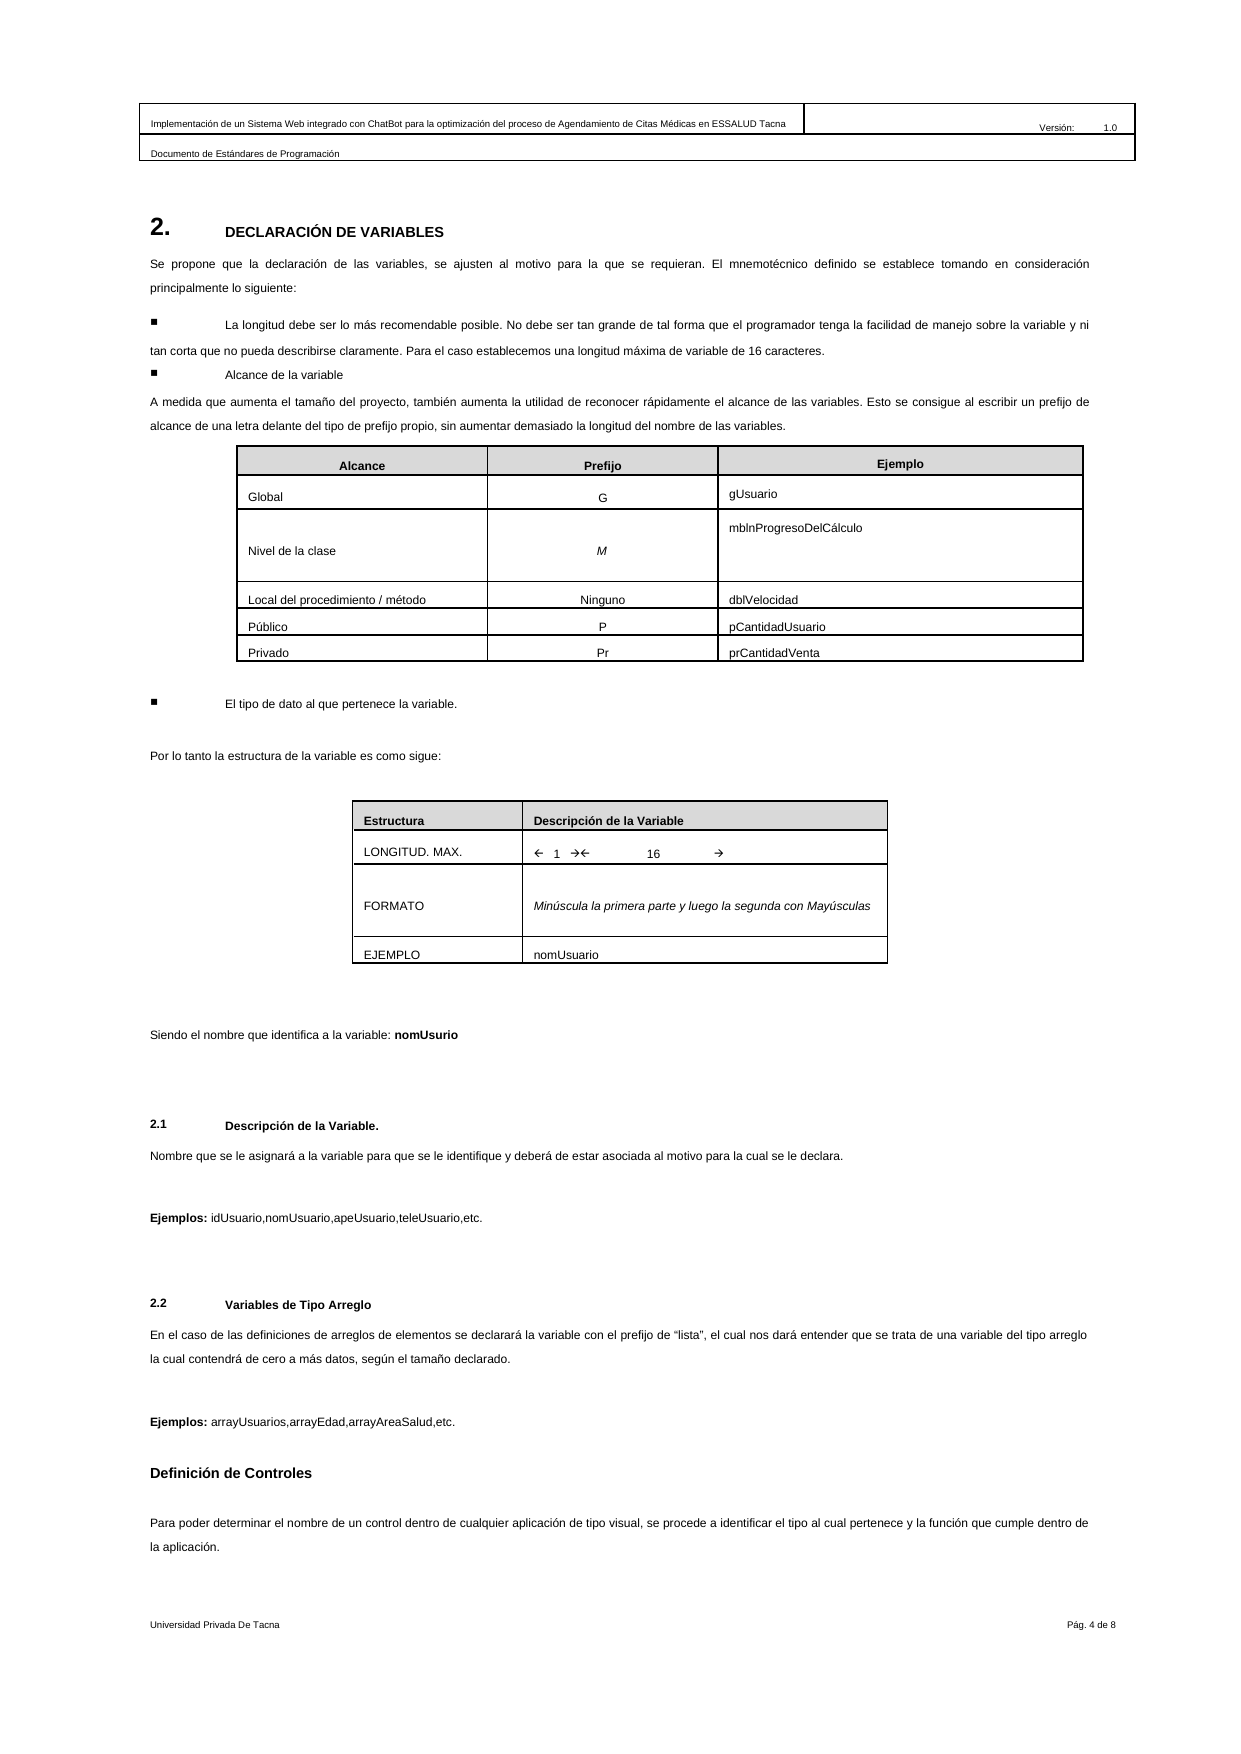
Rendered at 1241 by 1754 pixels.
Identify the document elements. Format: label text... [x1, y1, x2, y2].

table_cell Pr [488, 636, 717, 660]
text Definición de Controles [150, 1453, 1090, 1482]
text Ejemplos: idUsuario,nomUsuario,apeUsuario,teleUsuario,etc. [150, 1200, 1090, 1225]
text Se propone que la declaración de las variables, se ajusten al motivo para la que se requieran. El mnemotécnico definido se establece tomando en consideración principalmente lo siguiente: [150, 247, 1090, 295]
text Para poder determinar el nombre de un control dentro de cualquier aplicación de tipo visual, se procede a identificar el tipo al cual pertenece y la función que cumple dentro de la aplicación. [150, 1506, 1090, 1554]
table_cell mblnProgresoDelCálculo [719, 510, 1082, 581]
list El tipo de dato al que pertenece la variable. [150, 687, 1090, 713]
text Por lo tanto la estructura de la variable es como sigue: [150, 738, 1090, 762]
table_cell FORMATO [353, 864, 522, 936]
list Variables de Tipo Arreglo [150, 1288, 1090, 1312]
table_cell nomUsuario [523, 937, 887, 962]
table_header Prefijo [488, 447, 717, 474]
table_cell pCantidadUsuario [719, 609, 1082, 634]
text Ejemplos: arrayUsuarios,arrayEdad,arrayAreaSalud,etc. [150, 1403, 1090, 1428]
table_cell gUsuario [719, 476, 1082, 508]
table_cell 🡨 1 🡪🡨 16 🡪 [523, 831, 887, 863]
table_cell prCantidadVenta [719, 636, 1082, 660]
table_cell Minúscula la primera parte y luego la segunda con Mayúsculas [523, 865, 887, 936]
text En el caso de las definiciones de arreglos de elementos se declarará la variable con el prefijo de “lista”, el cual nos dará entender que se trata de una variable del tipo arreglo la cual contendrá de cero a más datos, según el tamaño declarado. [150, 1318, 1090, 1366]
table_cell EJEMPLO [353, 937, 522, 962]
table_cell Privado [238, 636, 487, 660]
table_header Estructura [353, 802, 522, 829]
list La longitud debe ser lo más recomendable posible. No debe ser tan grande de tal forma que el programador tenga la facilidad de manejo sobre la variable y ni tan corta que no pueda describirse claramente. Para el caso establecemos una longitud máxima de variable de 16 caracteres. [150, 308, 1090, 358]
table_cell Público [238, 609, 487, 634]
table_cell Ninguno [488, 582, 717, 607]
table_header Alcance [238, 447, 487, 474]
table_header Descripción de la Variable [523, 802, 887, 829]
table_cell P [488, 609, 717, 634]
table_cell M [488, 510, 717, 581]
table_cell LONGITUD. MAX. [353, 830, 522, 863]
table_header Ejemplo [719, 447, 1082, 474]
list Descripción de la Variable. [150, 1109, 1090, 1133]
list Alcance de la variable [150, 358, 1090, 384]
list DECLARACIÓN DE VARIABLES [150, 212, 1090, 241]
text Nombre que se le asignará a la variable para que se le identifique y deberá de estar asociada al motivo para la cual se le declara. [150, 1139, 1090, 1163]
table_cell Nivel de la clase [238, 510, 487, 581]
table_cell Global [238, 476, 487, 508]
table_cell G [488, 476, 717, 508]
text A medida que aumenta el tamaño del proyecto, también aumenta la utilidad de reconocer rápidamente el alcance de las variables. Esto se consigue al escribir un prefijo de alcance de una letra delante del tipo de prefijo propio, sin aumentar demasiado la longitud del nombre de las variables. [150, 384, 1090, 432]
table_cell dblVelocidad [719, 582, 1082, 607]
table_cell Local del procedimiento / método [238, 582, 487, 607]
text Siendo el nombre que identifica a la variable: nomUsurio [150, 1018, 1090, 1042]
